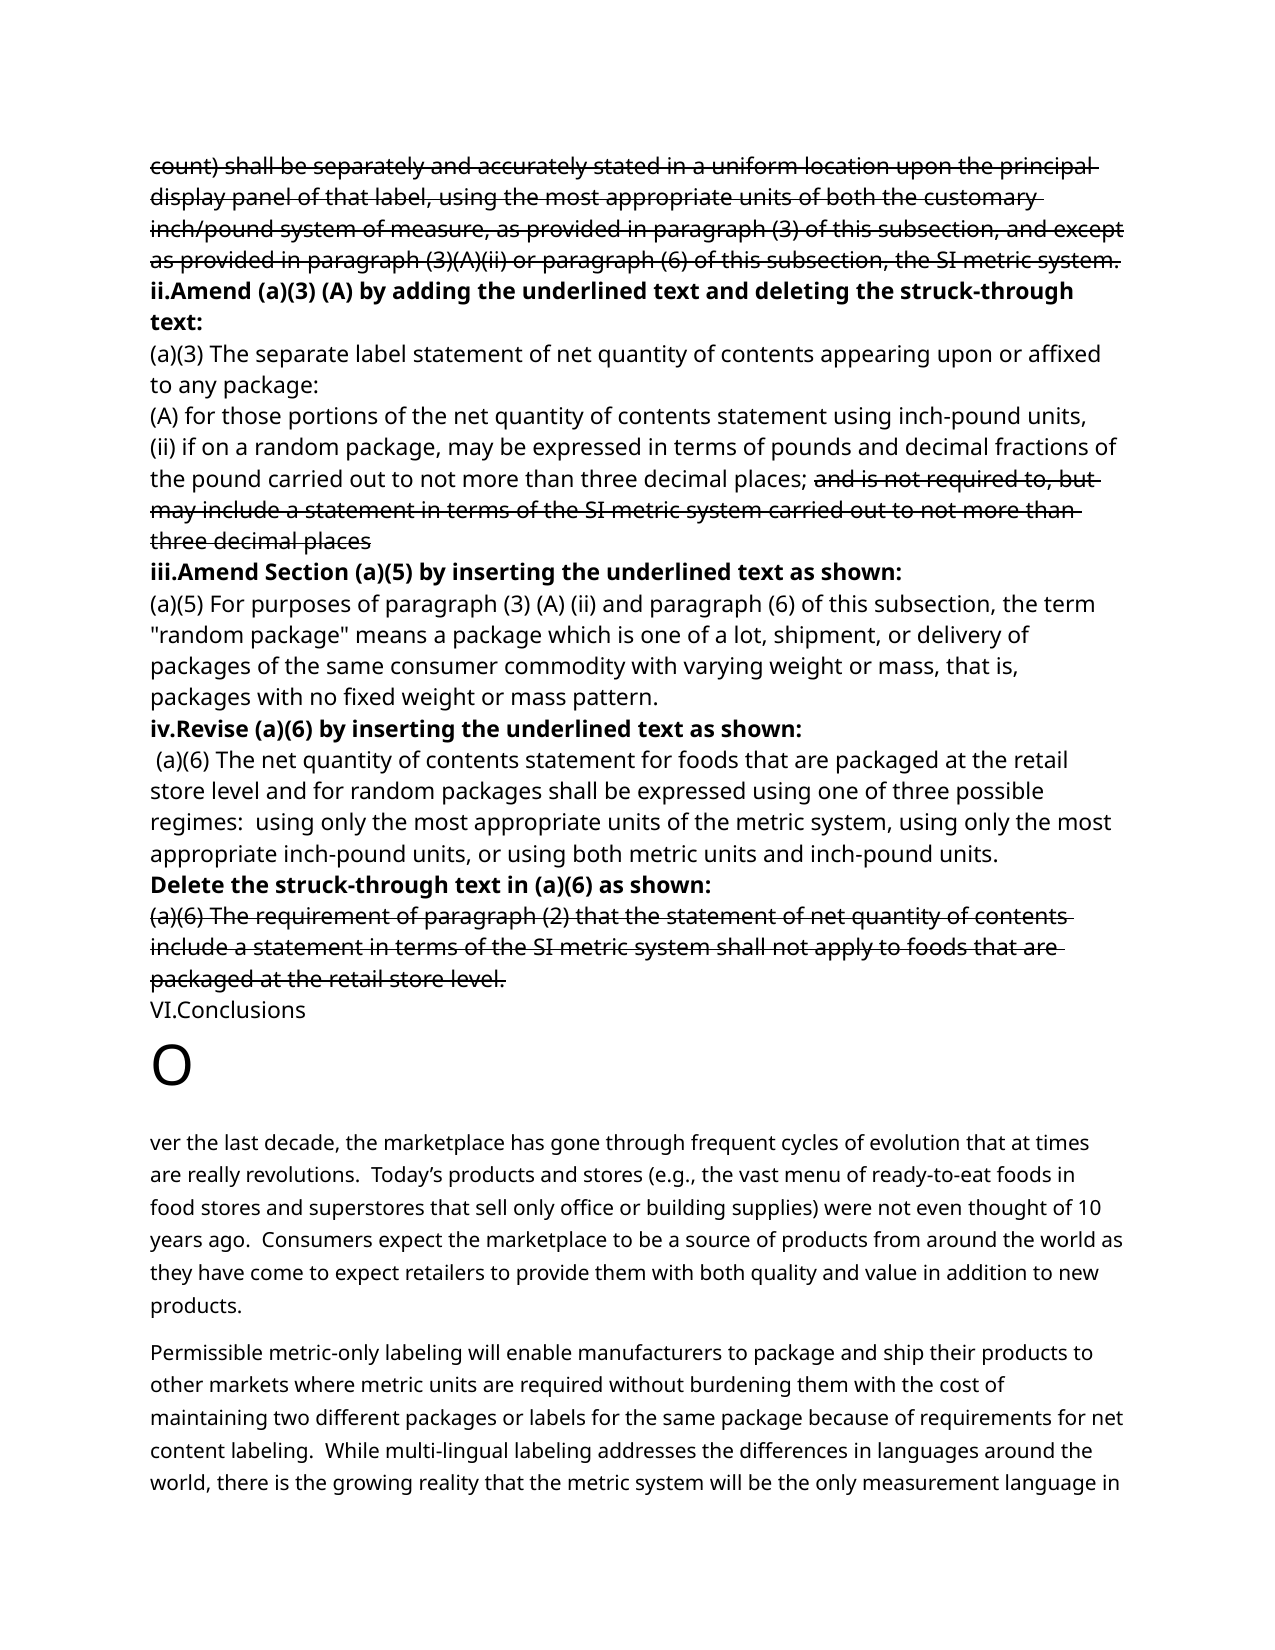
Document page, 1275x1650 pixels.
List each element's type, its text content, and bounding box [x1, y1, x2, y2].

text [150, 1338, 1125, 1497]
text O [150, 1025, 1125, 1102]
text ver the last decade, the marketplace has gone through frequent cycles of evolution that at times are really revolutions. Today’s products and stores (e.g., the vast menu of ready-to-eat foods in food stores and superstores that sell only office or building supplies) were not even thought of 10 years ago. Consumers expect the marketplace to be a source of products from around the world as they have come to expect retailers to provide them with both quality and value in addition to new products. [150, 1128, 1125, 1319]
